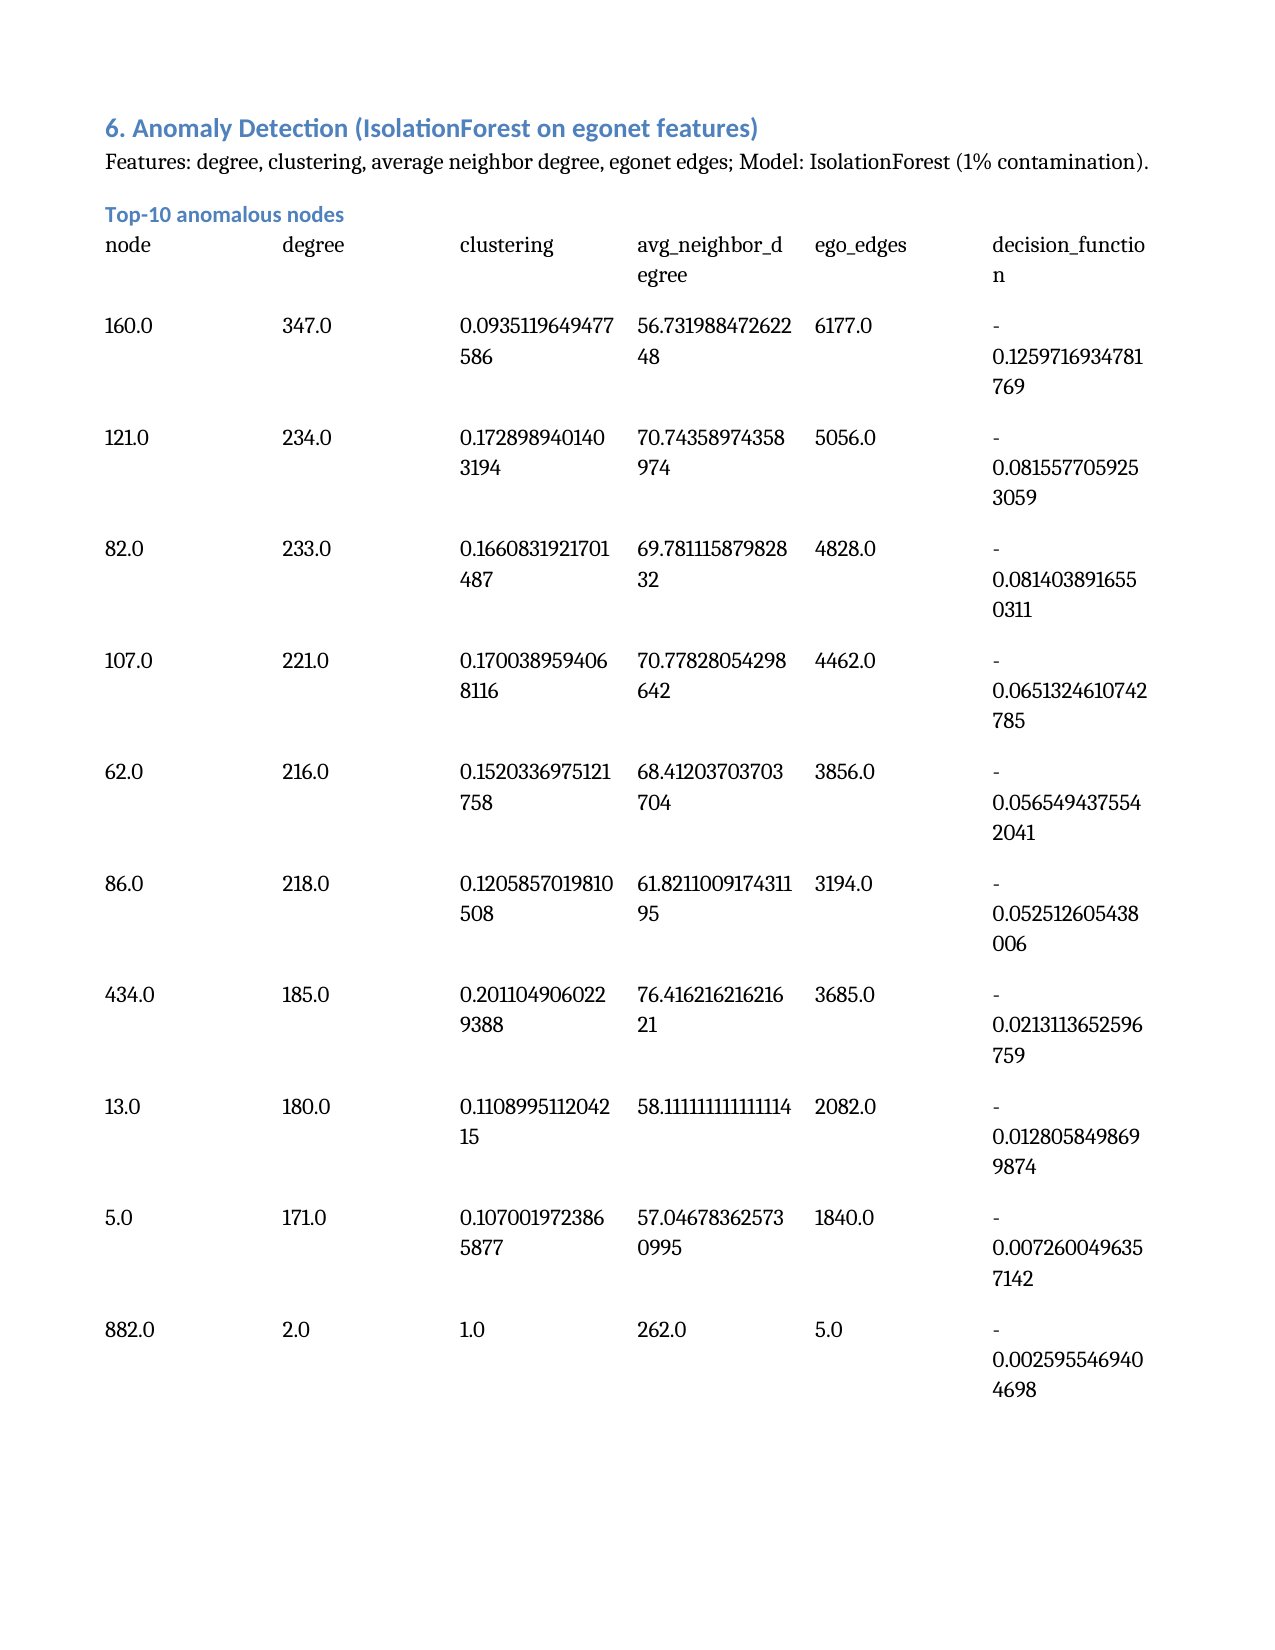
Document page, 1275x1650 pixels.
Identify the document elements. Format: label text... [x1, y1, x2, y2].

table_cell 76.41621621621621 [626, 982, 804, 1093]
table_cell 6177.0 [804, 313, 981, 425]
table_cell 160.0 [94, 313, 271, 425]
table_cell 221.0 [271, 648, 449, 759]
table_cell 233.0 [271, 536, 449, 648]
table_cell -0.0651324610742785 [981, 648, 1159, 759]
table_cell 0.1205857019810508 [449, 871, 626, 982]
table_header node [94, 232, 271, 313]
table_cell 1840.0 [804, 1205, 981, 1316]
table_cell 0.1700389594068116 [449, 648, 626, 759]
table_cell 3194.0 [804, 871, 981, 982]
table_header avg_neighbor_degree [626, 232, 804, 313]
table_cell 0.1728989401403194 [449, 425, 626, 536]
table_cell 0.0935119649477586 [449, 313, 626, 425]
table_cell 0.1660831921701487 [449, 536, 626, 648]
table_cell 171.0 [271, 1205, 449, 1316]
table_cell 82.0 [94, 536, 271, 648]
table_cell 57.046783625730995 [626, 1205, 804, 1316]
table_cell -0.0072600496357142 [981, 1205, 1159, 1316]
table_cell 0.1520336975121758 [449, 759, 626, 871]
subtitle Top-10 anomalous nodes [105, 200, 1170, 228]
table_header ego_edges [804, 232, 981, 313]
table_cell 121.0 [94, 425, 271, 536]
table_cell 2082.0 [804, 1094, 981, 1205]
table_cell 0.110899511204215 [449, 1094, 626, 1205]
table_cell -0.0025955469404698 [981, 1316, 1159, 1428]
text Features: degree, clustering, average neighbor degree, egonet edges; Model: IsolationForest (1% contamination). [105, 149, 1170, 175]
table_cell 61.821100917431195 [626, 871, 804, 982]
table_header clustering [449, 232, 626, 313]
table_cell 0.1070019723865877 [449, 1205, 626, 1316]
table_cell 0.2011049060229388 [449, 982, 626, 1093]
table_cell 86.0 [94, 871, 271, 982]
table_cell 3685.0 [804, 982, 981, 1093]
table_cell -0.0565494375542041 [981, 759, 1159, 871]
table_header decision_function [981, 232, 1159, 313]
table_cell 4462.0 [804, 648, 981, 759]
table_cell 347.0 [271, 313, 449, 425]
table_cell 5.0 [804, 1316, 981, 1428]
table_cell 58.111111111111114 [626, 1094, 804, 1205]
table_cell 13.0 [94, 1094, 271, 1205]
table_header degree [271, 232, 449, 313]
table_cell 70.74358974358974 [626, 425, 804, 536]
table_cell 70.77828054298642 [626, 648, 804, 759]
table_cell -0.0814038916550311 [981, 536, 1159, 648]
table_cell 180.0 [271, 1094, 449, 1205]
table_cell 5056.0 [804, 425, 981, 536]
table_cell 185.0 [271, 982, 449, 1093]
table_cell 262.0 [626, 1316, 804, 1428]
table_cell 68.41203703703704 [626, 759, 804, 871]
table_cell 5.0 [94, 1205, 271, 1316]
table_cell -0.052512605438006 [981, 871, 1159, 982]
table_cell -0.0815577059253059 [981, 425, 1159, 536]
table_cell 218.0 [271, 871, 449, 982]
table_cell 216.0 [271, 759, 449, 871]
table_cell 3856.0 [804, 759, 981, 871]
table_cell -0.0128058498699874 [981, 1094, 1159, 1205]
table_cell 234.0 [271, 425, 449, 536]
table_cell 1.0 [449, 1316, 626, 1428]
table_cell -0.1259716934781769 [981, 313, 1159, 425]
table_cell 2.0 [271, 1316, 449, 1428]
table_cell 434.0 [94, 982, 271, 1093]
table_cell 69.78111587982832 [626, 536, 804, 648]
table_cell 4828.0 [804, 536, 981, 648]
table_cell 62.0 [94, 759, 271, 871]
table_cell 107.0 [94, 648, 271, 759]
table_cell 882.0 [94, 1316, 271, 1428]
subtitle 6. Anomaly Detection (IsolationForest on egonet features) [105, 111, 1170, 144]
table_cell 56.73198847262248 [626, 313, 804, 425]
table_cell -0.0213113652596759 [981, 982, 1159, 1093]
